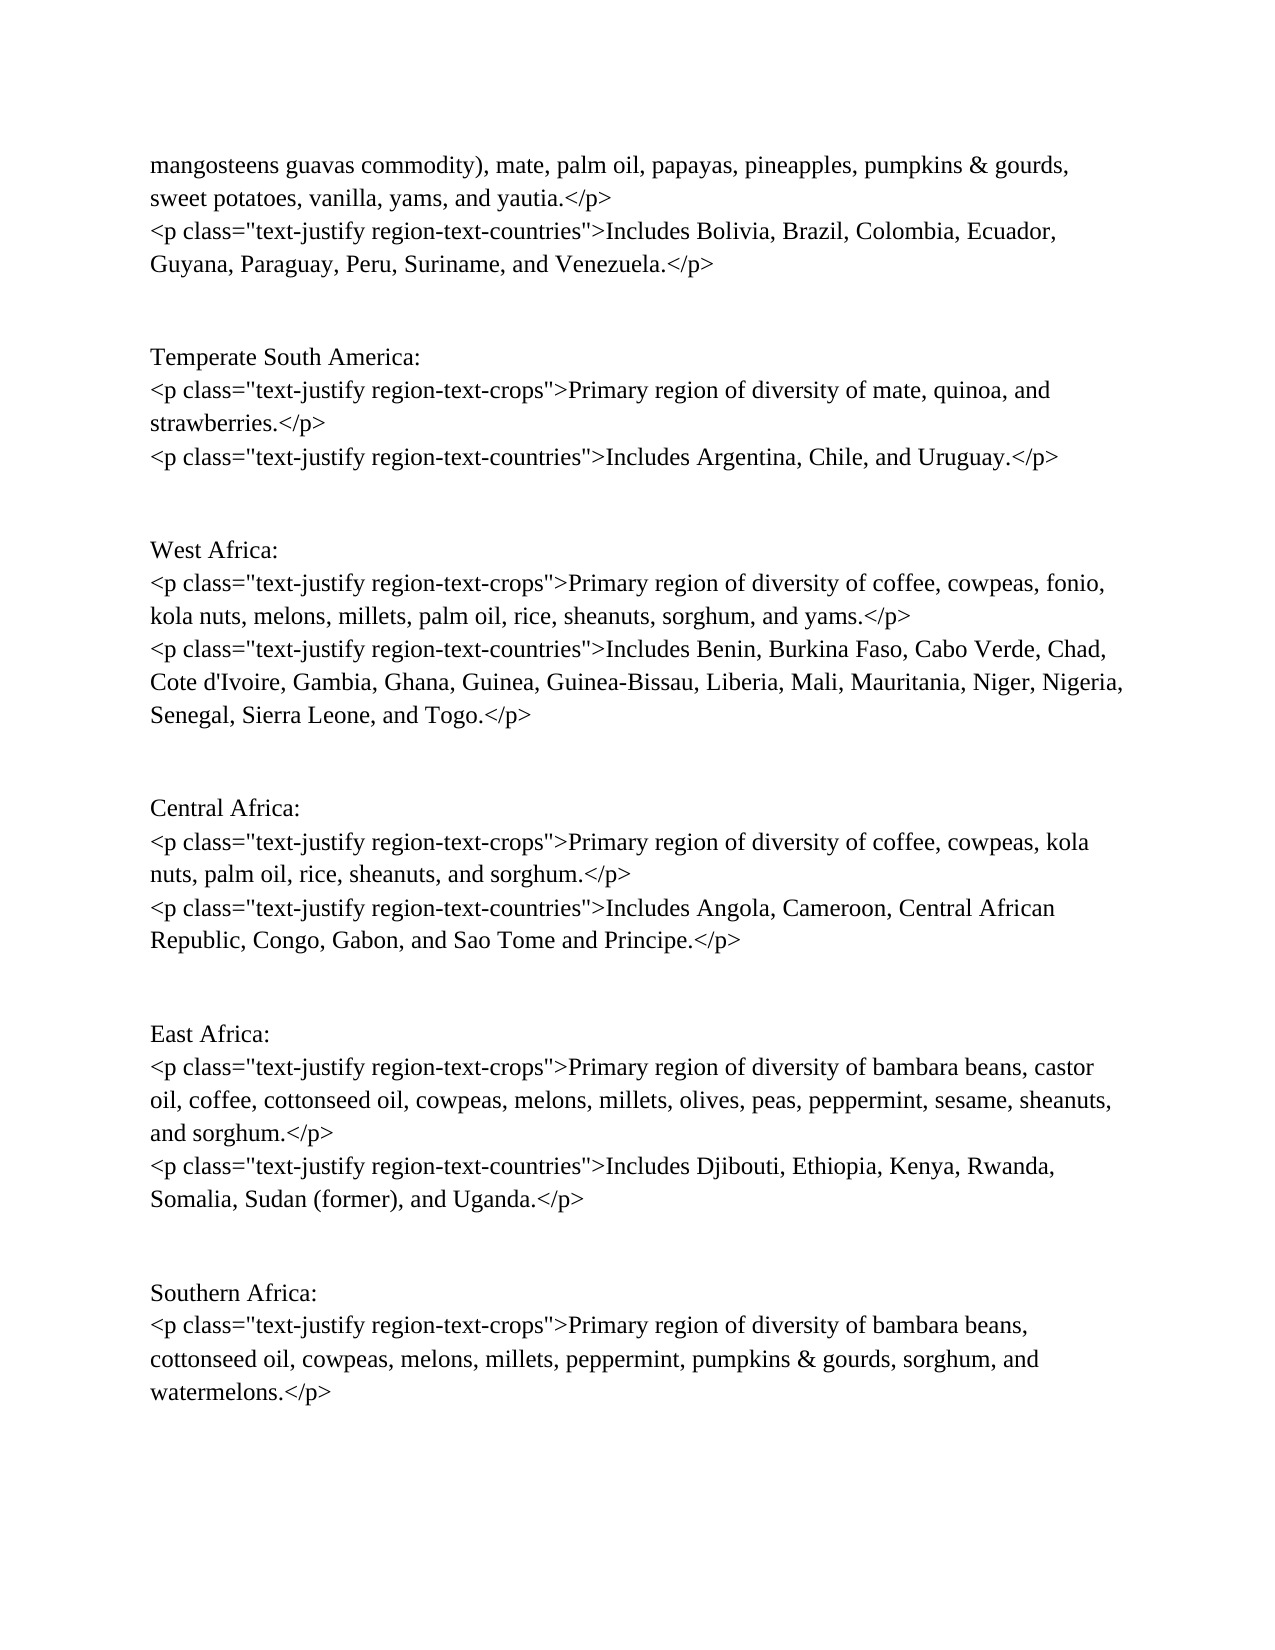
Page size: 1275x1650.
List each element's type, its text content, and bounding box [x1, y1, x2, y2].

text <p class="text-justify region-text-countries">Includes Argentina, Chile, and Uruguay.</p> [150, 442, 1125, 470]
text <p class="text-justify region-text-countries">Includes Djibouti, Ethiopia, Kenya, Rwanda, Somalia, Sudan (former), and Uganda.</p> [150, 1151, 1125, 1213]
text <p class="text-justify region-text-crops">Primary region of diversity of bambara beans, cottonseed oil, cowpeas, melons, millets, peppermint, pumpkins & gourds, sorghum, and watermelons.</p> [150, 1311, 1125, 1405]
text Southern Africa: [150, 1278, 1125, 1306]
text Temperate South America: [150, 342, 1125, 371]
text <p class="text-justify region-text-crops">Primary region of diversity of coffee, cowpeas, fonio, kola nuts, melons, millets, palm oil, rice, sheanuts, sorghum, and yams.</p> [150, 568, 1125, 630]
text Central Africa: [150, 793, 1125, 822]
text West Africa: [150, 535, 1125, 564]
text East Africa: [150, 1019, 1125, 1048]
text <p class="text-justify region-text-countries">Includes Benin, Burkina Faso, Cabo Verde, Chad, Cote d'Ivoire, Gambia, Ghana, Guinea, Guinea-Bissau, Liberia, Mali, Mauritania, Niger, Nigeria, Senegal, Sierra Leone, and Togo.</p> [150, 634, 1125, 729]
text <p class="text-justify region-text-crops">Primary region of diversity of bambara beans, castor oil, coffee, cottonseed oil, cowpeas, melons, millets, olives, peas, peppermint, sesame, sheanuts, and sorghum.</p> [150, 1052, 1125, 1147]
text <p class="text-justify region-text-crops">Primary region of diversity of mate, quinoa, and strawberries.</p> [150, 376, 1125, 437]
text <p class="text-justify region-text-countries">Includes Angola, Cameroon, Central African Republic, Congo, Gabon, and Sao Tome and Principe.</p> [150, 893, 1125, 954]
text <p class="text-justify region-text-crops">Primary region of diversity of coffee, cowpeas, kola nuts, palm oil, rice, sheanuts, and sorghum.</p> [150, 827, 1125, 888]
text <p class="text-justify region-text-countries">Includes Bolivia, Brazil, Colombia, Ecuador, Guyana, Paraguay, Peru, Suriname, and Venezuela.</p> [150, 216, 1125, 278]
